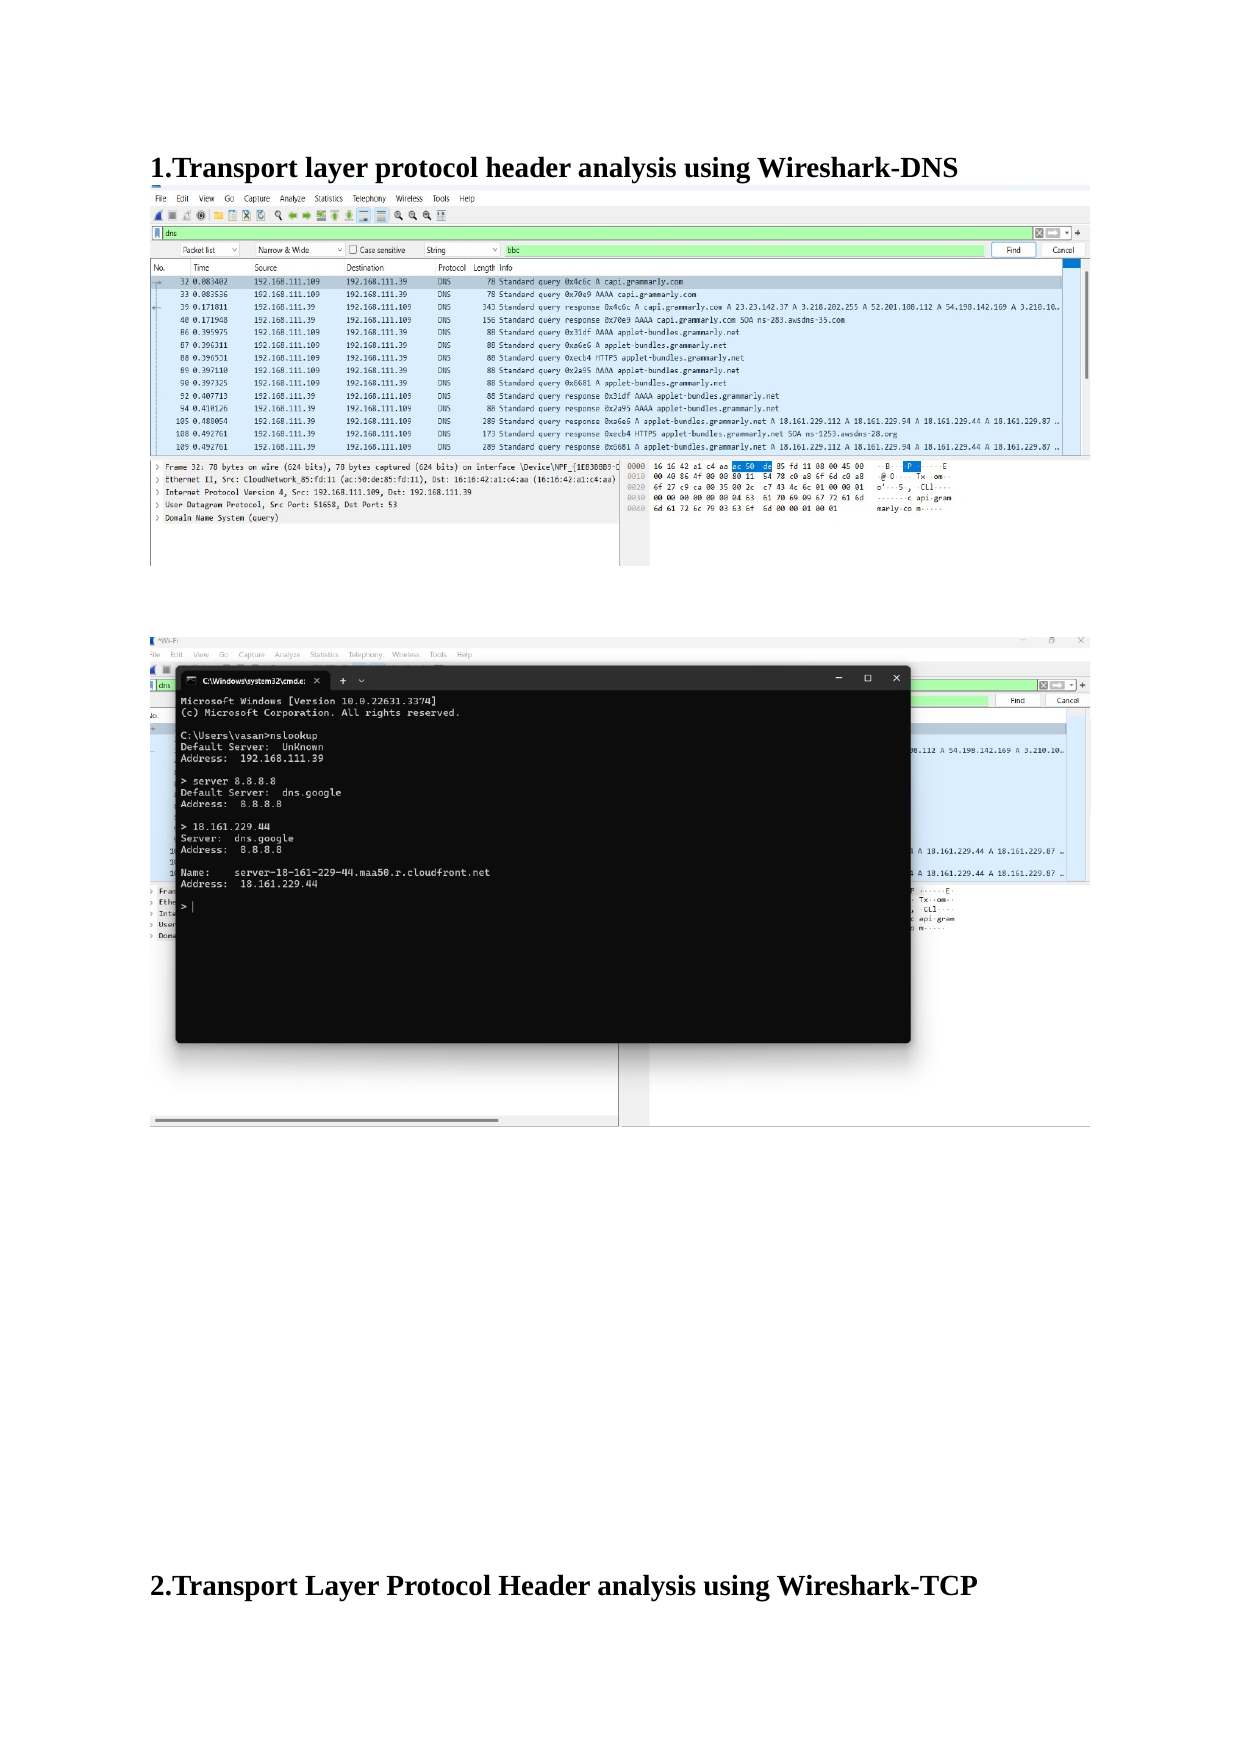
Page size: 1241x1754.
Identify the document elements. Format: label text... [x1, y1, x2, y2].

picture [150, 185, 1091, 566]
text 1.Transport layer protocol header analysis using Wireshark-DNS [150, 150, 1090, 185]
text 2.Transport Layer Protocol Header analysis using Wireshark-TCP [150, 1568, 1090, 1601]
picture [150, 637, 1091, 1127]
